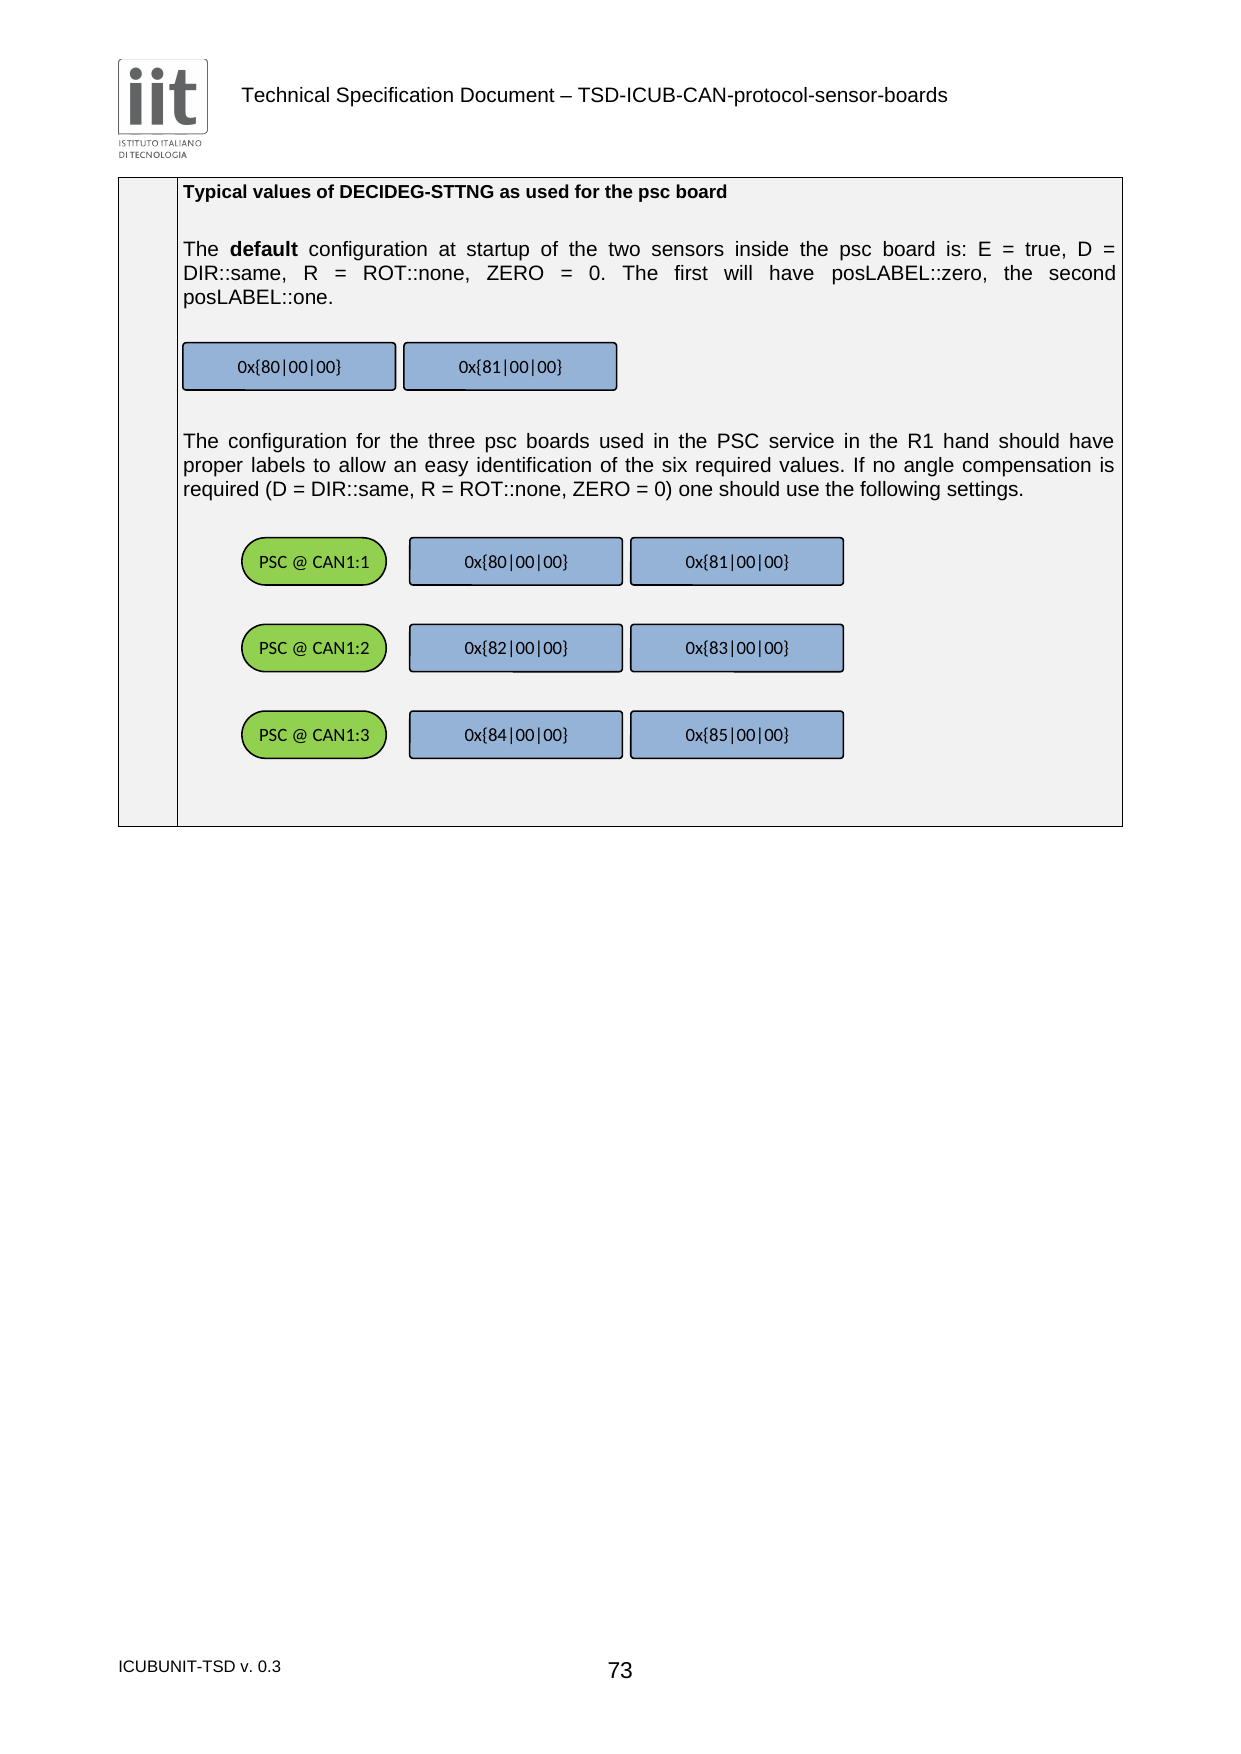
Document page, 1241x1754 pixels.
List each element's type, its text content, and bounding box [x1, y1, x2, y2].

table_header Typical values of DECIDEG-STTNG as used for the psc board The default configuration at startup of the two sensors inside the psc board is: E = true, D = DIR::same, R = ROT::none, ZERO = 0. The first will have posLABEL::zero, the second posLABEL::one. The configuration for the three psc boards used in the PSC service in the R1 hand should have proper labels to allow an easy identification of the six required values. If no angle compensation is required (D = DIR::same, R = ROT::none, ZERO = 0) one should use the following settings. [178, 178, 1122, 826]
table_header [119, 178, 177, 826]
picture [118, 59, 208, 158]
